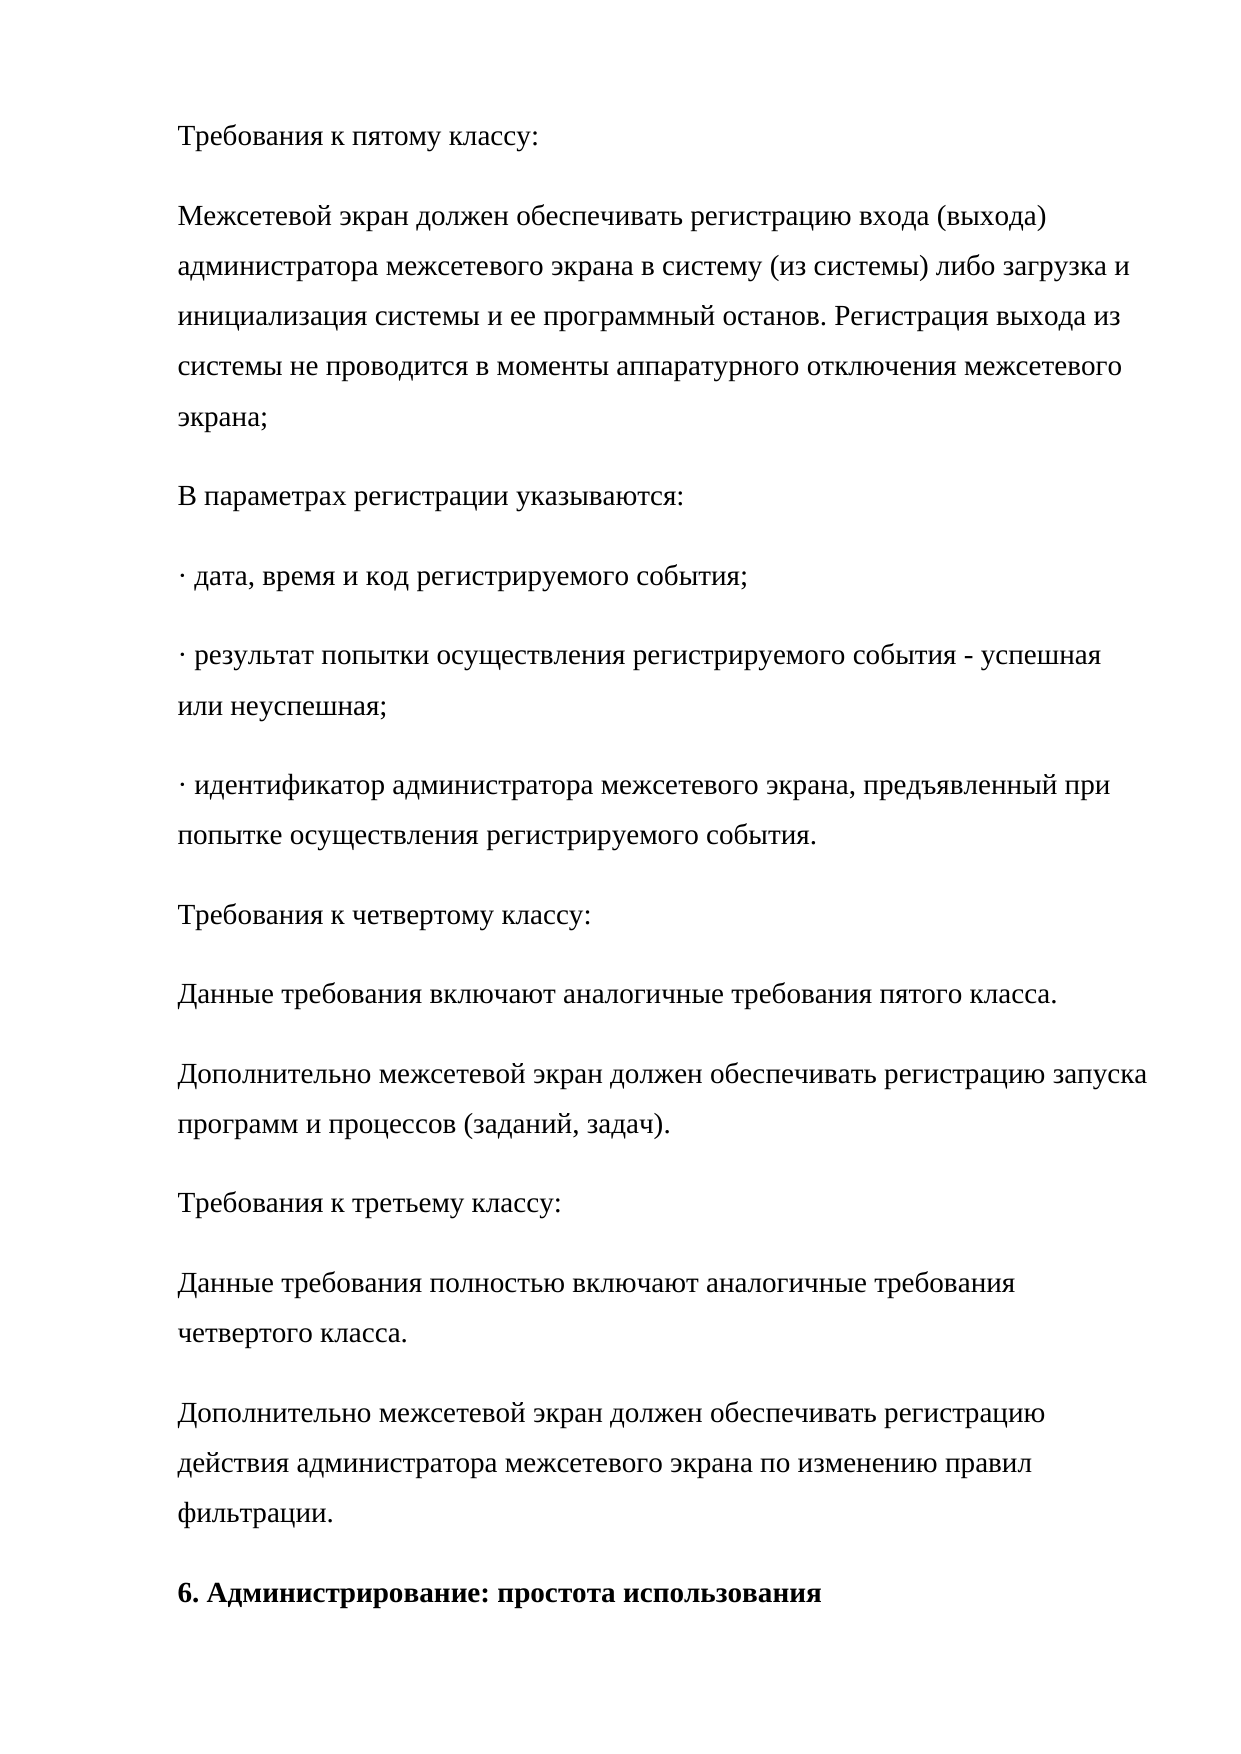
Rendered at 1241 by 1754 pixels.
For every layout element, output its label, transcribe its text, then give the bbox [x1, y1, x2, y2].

text В параметрах регистрации указываются: [177, 478, 1152, 512]
text · результат попытки осуществления регистрируемого события - успешная или неуспешная; [177, 637, 1152, 721]
text · дата, время и код регистрируемого события; [177, 558, 1152, 591]
text Требования к пятому классу: [177, 118, 1152, 152]
text Дополнительно межсетевой экран должен обеспечивать регистрацию действия администратора межсетевого экрана по изменению правил фильтрации. [177, 1395, 1152, 1529]
text Требования к четвертому классу: [177, 897, 1152, 930]
text Дополнительно межсетевой экран должен обеспечивать регистрацию запуска программ и процессов (заданий, задач). [177, 1056, 1152, 1140]
text · идентификатор администратора межсетевого экрана, предъявленный при попытке осуществления регистрируемого события. [177, 767, 1152, 851]
text Данные требования полностью включают аналогичные требования четвертого класса. [177, 1265, 1152, 1349]
text Данные требования включают аналогичные требования пятого класса. [177, 976, 1152, 1010]
text Межсетевой экран должен обеспечивать регистрацию входа (выхода) администратора межсетевого экрана в систему (из системы) либо загрузка и инициализация системы и ее программный останов. Регистрация выхода из системы не проводится в моменты аппаратурного отключения межсетевого экрана; [177, 198, 1152, 432]
text 6. Администрирование: простота использования [177, 1575, 1152, 1608]
text Требования к третьему классу: [177, 1186, 1152, 1219]
